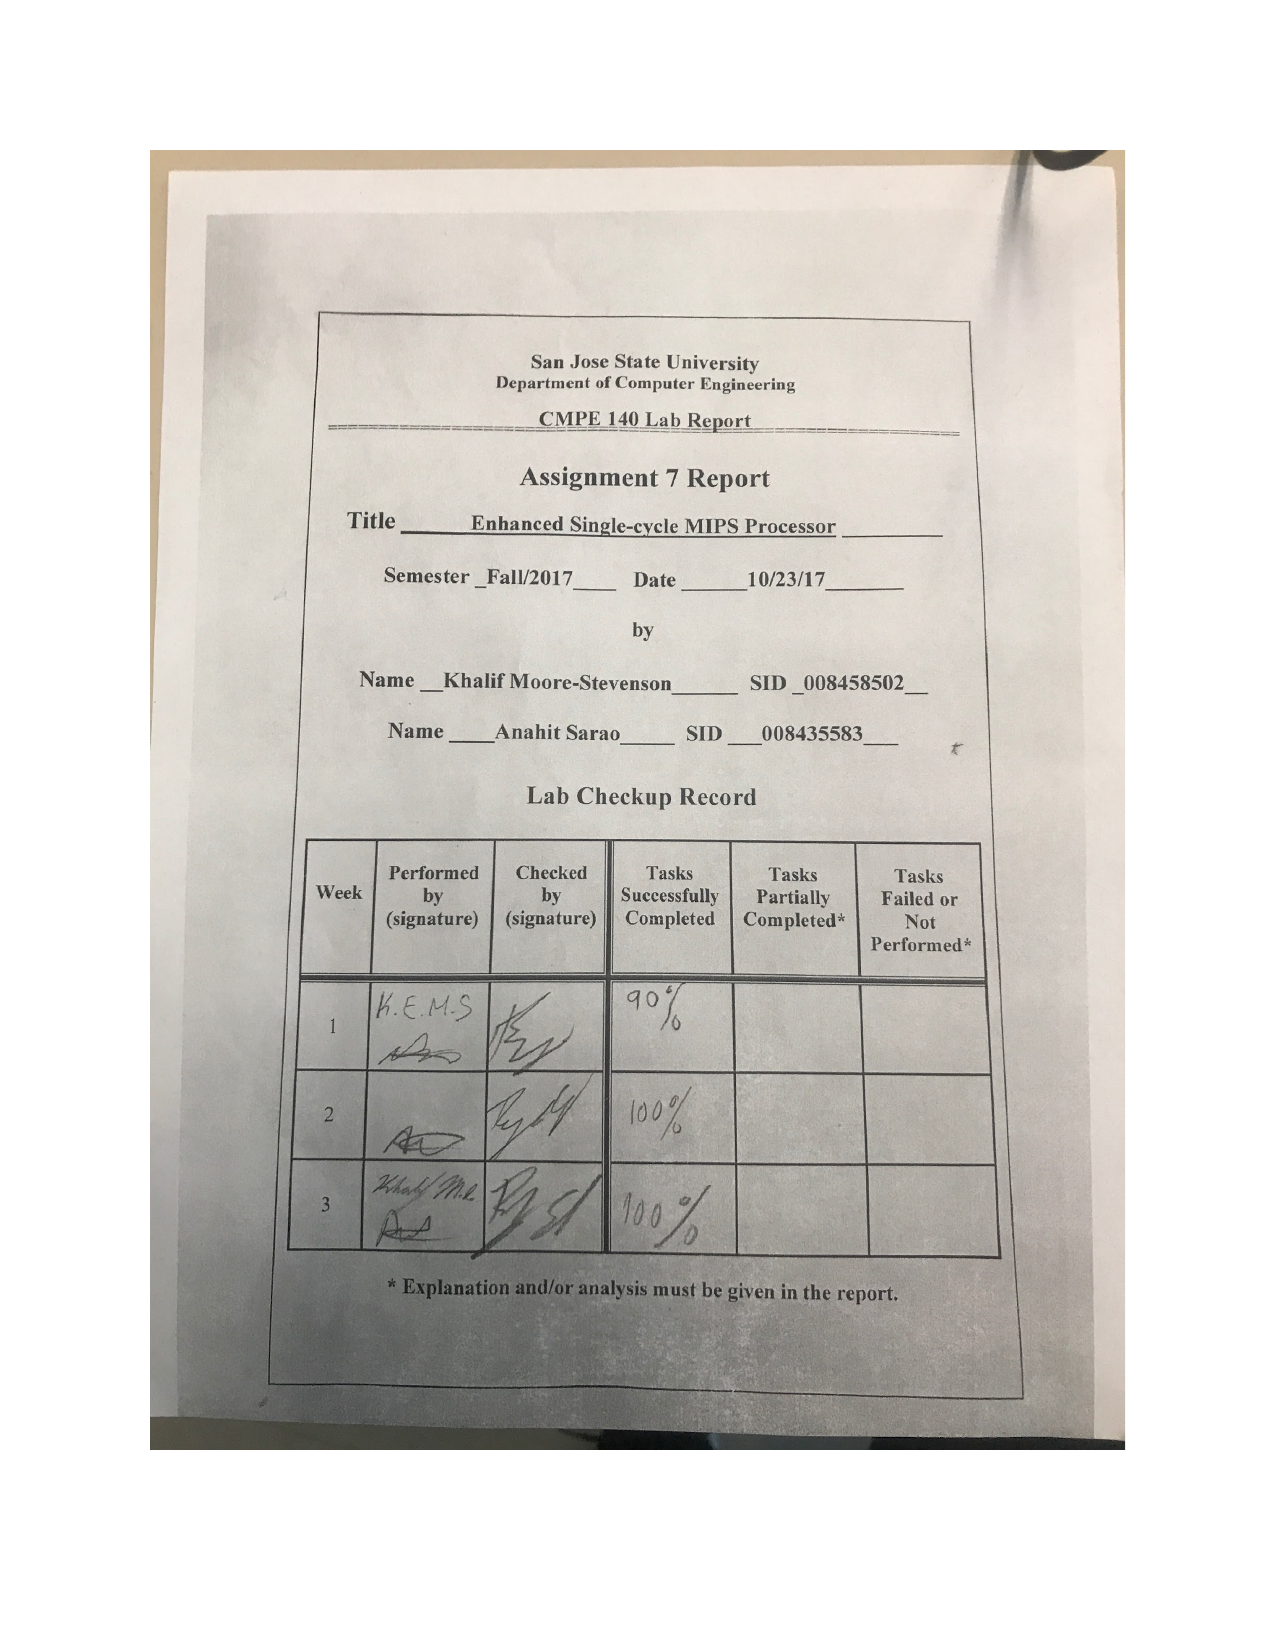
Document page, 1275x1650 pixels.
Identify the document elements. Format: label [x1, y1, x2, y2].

picture [150, 150, 1125, 1450]
